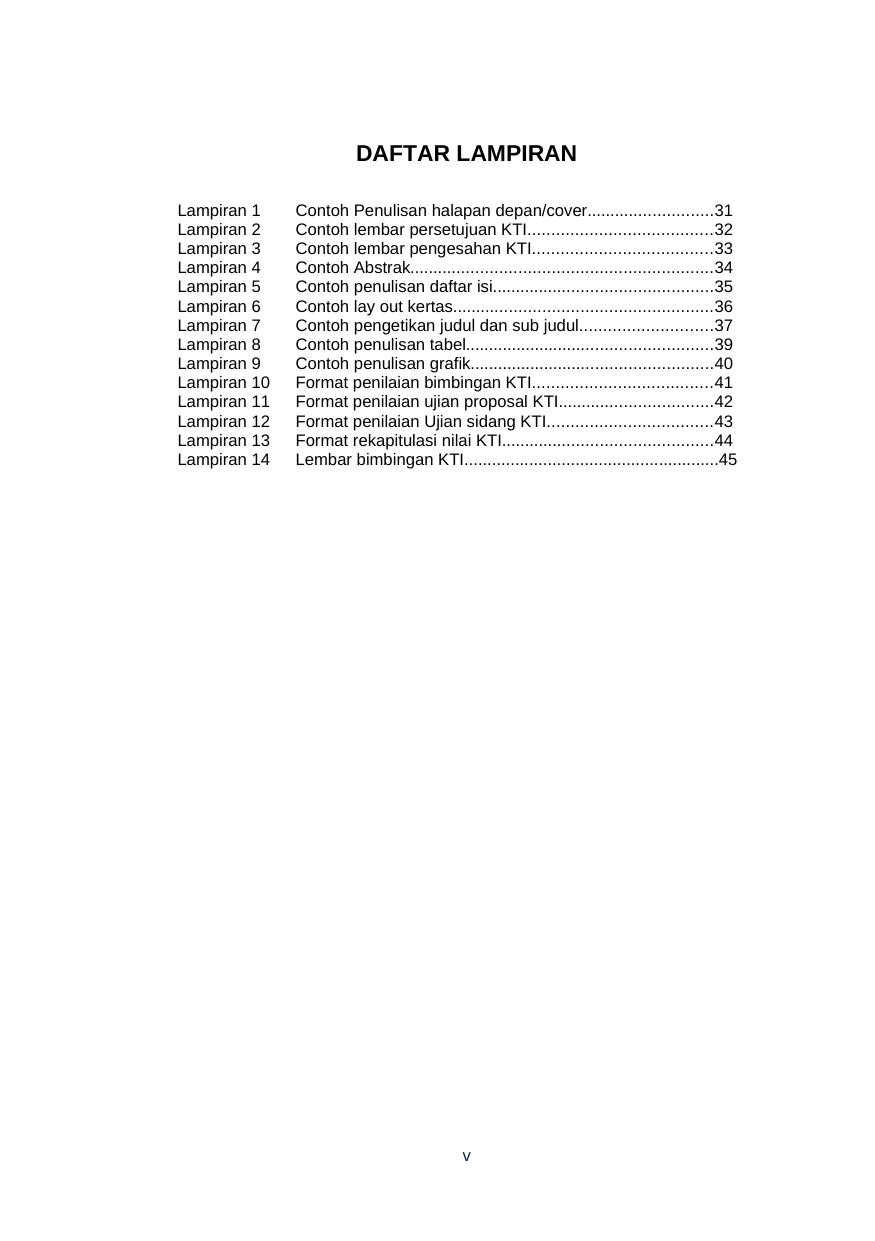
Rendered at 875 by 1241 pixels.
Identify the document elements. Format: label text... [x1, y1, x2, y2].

text Lampiran 10 Format penilaian bimbingan KTI 41 [177, 373, 756, 392]
subtitle Contoh lay out kertas 36 [177, 296, 756, 316]
text Lampiran 14 Lembar bimbingan KTI.......................................................45 [177, 450, 756, 469]
subtitle Contoh lembar persetujuan KTI 32 [177, 220, 756, 239]
subtitle Contoh pengetikan judul dan sub judul 37 [177, 316, 756, 335]
subtitle Contoh penulisan grafik 40 [177, 354, 756, 373]
text Lampiran 12 Format penilaian Ujian sidang KTI 43 [177, 411, 756, 431]
text Lampiran 13 Format rekapitulasi nilai KTI 44 [177, 431, 756, 450]
subtitle Contoh Penulisan halapan depan/cover 31 [177, 201, 756, 220]
subtitle Contoh penulisan tabel 39 [177, 335, 756, 354]
subtitle Contoh penulisan daftar isi 35 [177, 277, 756, 296]
text DAFTAR LAMPIRAN [177, 140, 756, 166]
text Lampiran 11 Format penilaian ujian proposal KTI 42 [177, 392, 756, 411]
subtitle Contoh lembar pengesahan KTI 33 [177, 239, 756, 258]
subtitle Contoh Abstrak 34 [177, 258, 756, 277]
